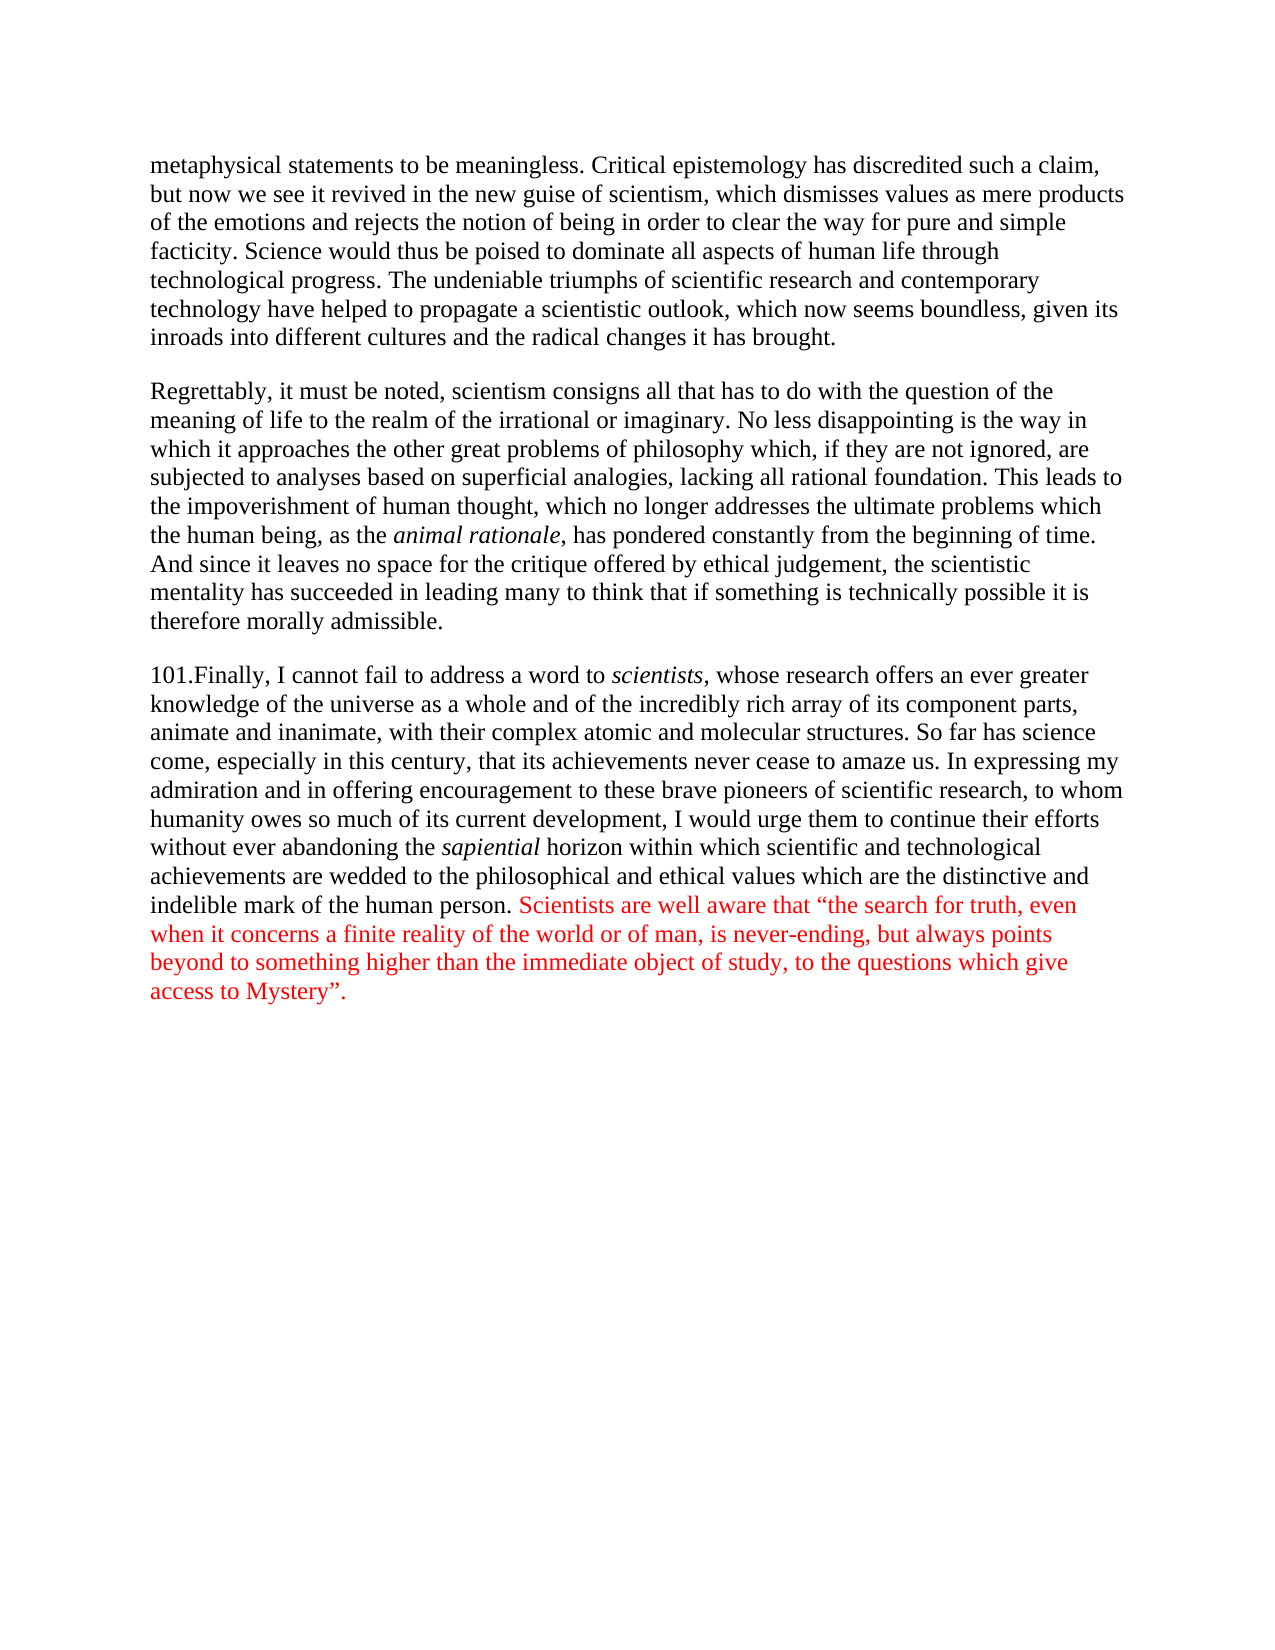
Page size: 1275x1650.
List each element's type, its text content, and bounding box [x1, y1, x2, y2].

text 101.Finally, I cannot fail to address a word to scientists, whose research offers an ever greater knowledge of the universe as a whole and of the incredibly rich array of its component parts, animate and inanimate, with their complex atomic and molecular structures. So far has science come, especially in this century, that its achievements never cease to amaze us. In expressing my admiration and in offering encouragement to these brave pioneers of scientific research, to whom humanity owes so much of its current development, I would urge them to continue their efforts without ever abandoning the sapiential horizon within which scientific and technological achievements are wedded to the philosophical and ethical values which are the distinctive and indelible mark of the human person. Scientists are well aware that “the search for truth, even when it concerns a finite reality of the world or of man, is never-ending, but always points beyond to something higher than the immediate object of study, to the questions which give access to Mystery”. [150, 660, 1125, 1005]
text Regrettably, it must be noted, scientism consigns all that has to do with the question of the meaning of life to the realm of the irrational or imaginary. No less disappointing is the way in which it approaches the other great problems of philosophy which, if they are not ignored, are subjected to analyses based on superficial analogies, lacking all rational foundation. This leads to the impoverishment of human thought, which no longer addresses the ultimate problems which the human being, as the animal rationale, has pondered constantly from the beginning of time. And since it leaves no space for the critique offered by ethical judgement, the scientistic mentality has succeeded in leading many to think that if something is technically possible it is therefore morally admissible. [150, 376, 1125, 635]
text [150, 150, 1125, 351]
